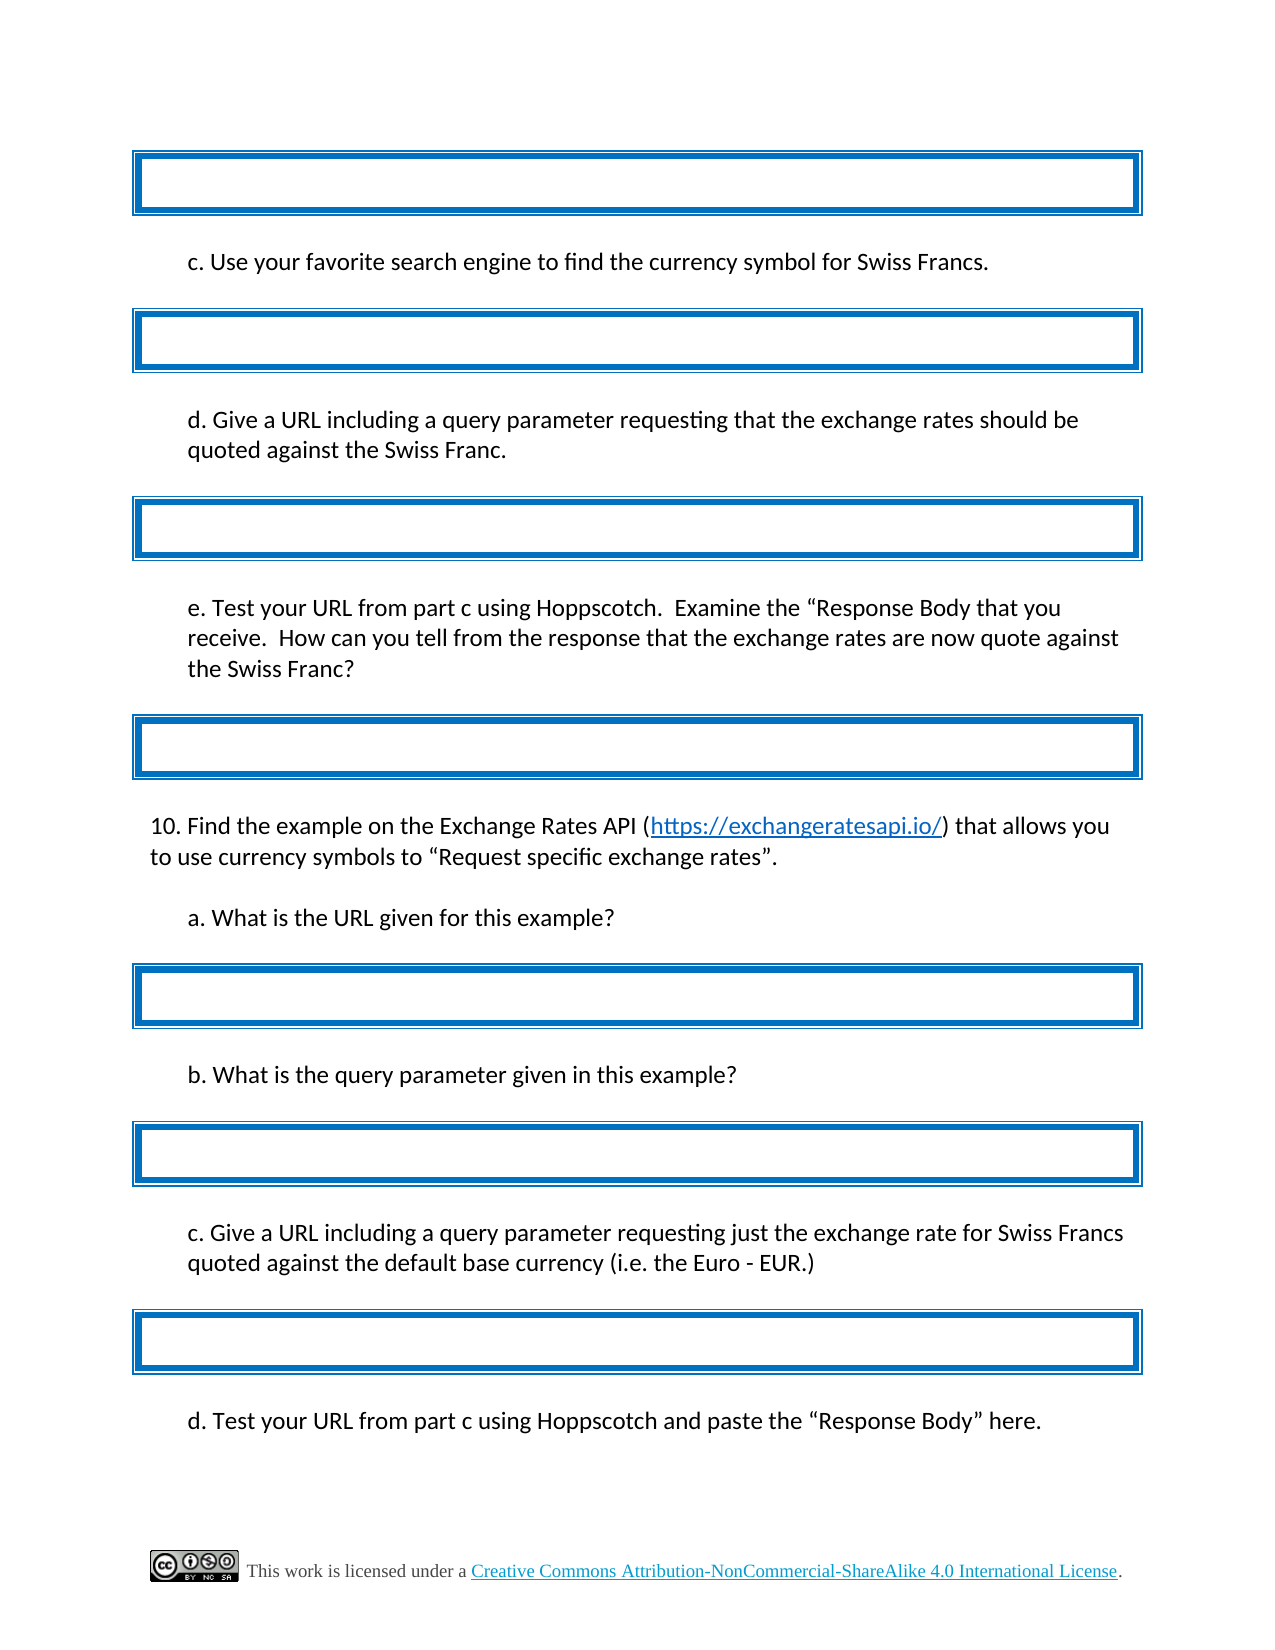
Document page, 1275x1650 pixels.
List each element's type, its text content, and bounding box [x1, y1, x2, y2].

text d. Test your URL from part c using Hoppscotch and paste the “Response Body” here. [187, 1405, 1125, 1436]
picture [987, 1568, 993, 1577]
text a. What is the URL given for this example? [150, 902, 1125, 933]
text e. Test your URL from part c using Hoppscotch. Examine the “Response Body that you receive. How can you tell from the response that the exchange rates are now quote against the Swiss Franc? [187, 592, 1125, 683]
text c. Give a URL including a query parameter requesting just the exchange rate for Swiss Francs quoted against the default base currency (i.e. the Euro - EUR.) [187, 1217, 1125, 1278]
picture [599, 1568, 605, 1577]
picture [483, 1568, 489, 1577]
text b. What is the query parameter given in this example? [150, 1059, 1125, 1090]
picture [150, 1550, 239, 1582]
picture [886, 1567, 892, 1575]
text 10. Find the example on the Exchange Rates API (https://exchangeratesapi.io/) that allows you to use currency symbols to “Request specific exchange rates”. [150, 811, 1125, 872]
picture [764, 1568, 770, 1577]
text c. Use your favorite search engine to find the currency symbol for Swiss Francs. [150, 246, 1125, 277]
picture [1060, 1565, 1064, 1575]
picture [869, 1568, 875, 1577]
picture [623, 1567, 629, 1575]
text d. Give a URL including a query parameter requesting that the exchange rates should be quoted against the Swiss Franc. [187, 404, 1125, 465]
picture [641, 1566, 646, 1575]
picture [575, 1568, 581, 1577]
